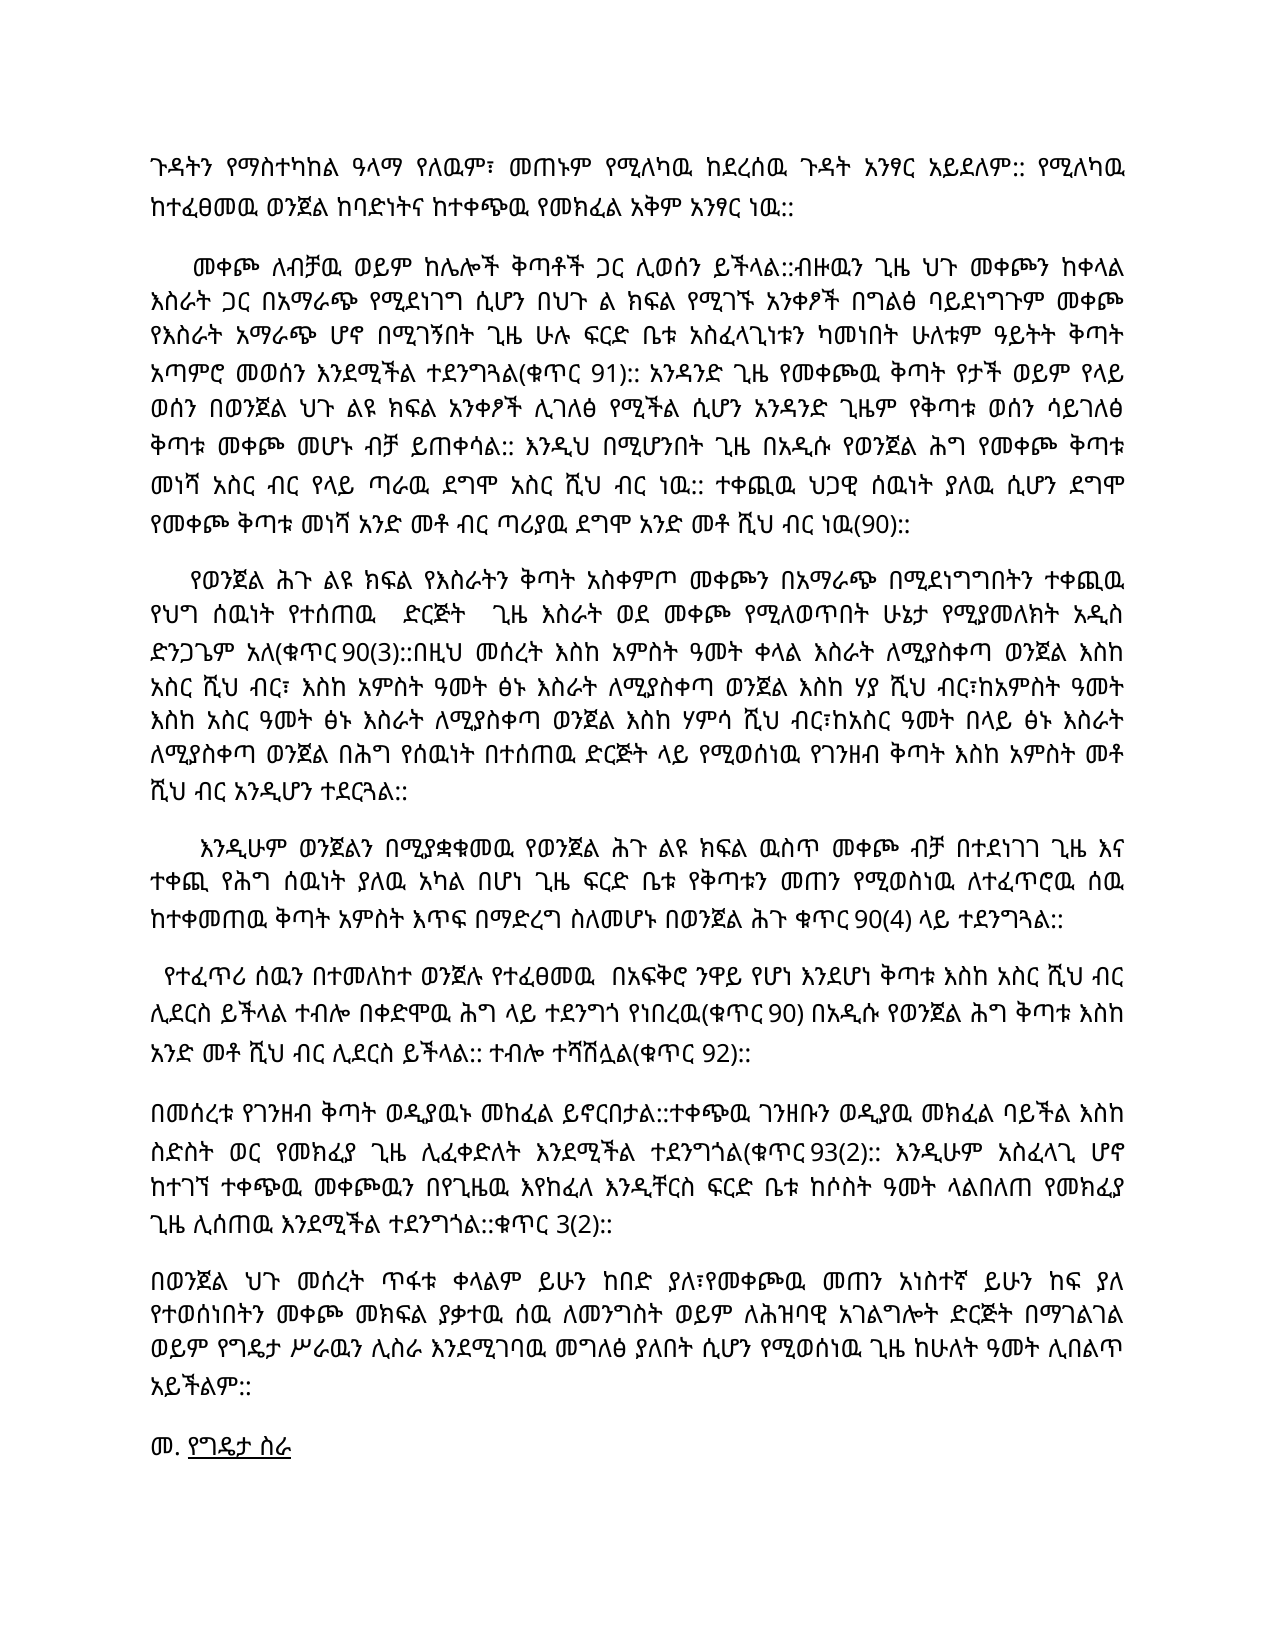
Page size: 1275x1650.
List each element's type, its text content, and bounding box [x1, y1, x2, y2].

text በመሰረቱ የገንዘብ ቅጣት ወዲያዉኑ መከፈል ይኖርበታል::ተቀጭዉ ገንዘቡን ወዲያዉ መክፈል ባይችል እስከ ስድስት ወር የመክፈያ ጊዜ ሊፈቀድለት እንደሚችል ተደንግጎል(ቁጥር93(2):: እንዲሁም አስፈላጊ ሆኖ ከተገኘ ተቀጭዉ መቀጮዉን በየጊዜዉ እየከፈለ እንዲቸርስ ፍርድ ቤቱ ከሶስት ዓመት ላልበለጠ የመክፈያ ጊዜ ሊሰጠዉ እንደሚችል ተደንግጎል::ቁጥር 3(2):: [150, 1095, 1125, 1241]
text የወንጀል ሕጉ ልዩ ክፍል የእስራትን ቅጣት አስቀምጦ መቀጮን በአማራጭ በሚደነግግበትን ተቀጪዉ የህግ ሰዉነት የተሰጠዉ ድርጅት ጊዜ እስራት ወደ መቀጮ የሚለወጥበት ሁኔታ የሚያመለክት አዲስ ድንጋጌም አለ(ቁጥር90(3)::በዚህ መሰረት እስከ አምስት ዓመት ቀላል እስራት ለሚያስቀጣ ወንጀል እስከ አስር ሺህ ብር፣ እስከ አምስት ዓመት ፅኑ እስራት ለሚያስቀጣ ወንጀል እስከ ሃያ ሺህ ብር፣ከአምስት ዓመት እስከ አስር ዓመት ፅኑ እስራት ለሚያስቀጣ ወንጀል እስከ ሃምሳ ሺህ ብር፣ከአስር ዓመት በላይ ፅኑ እስራት ለሚያስቀጣ ወንጀል በሕግ የሰዉነት በተሰጠዉ ድርጅት ላይ የሚወሰነዉ የገንዘብ ቅጣት እስከ አምስት መቶ ሺህ ብር አንዲሆን ተደርጓል:: [150, 566, 1125, 808]
text የተፈጥሪ ሰዉን በተመለከተ ወንጀሉ የተፈፀመዉ በአፍቅሮ ንዋይ የሆነ እንደሆነ ቅጣቱ እስከ አስር ሺህ ብር ሊደርስ ይችላል ተብሎ በቀድሞዉ ሕግ ላይ ተደንግጎ የነበረዉ(ቁጥር90) በአዲሱ የወንጀል ሕግ ቅጣቱ እስከ አንድ መቶ ሺህ ብር ሊደርስ ይችላል:: ተብሎ ተሻሽሏል(ቁጥር 92):: [150, 962, 1125, 1069]
text መ. የግዴታ ስራ [150, 1428, 1125, 1463]
text መቀጮ ለብቻዉ ወይም ከሌሎች ቅጣቶች ጋር ሊወሰን ይችላል::ብዙዉን ጊዜ ህጉ መቀጮን ከቀላል እስራት ጋር በአማራጭ የሚደነገግ ሲሆን በህጉ ል ክፍል የሚገኙ አንቀፆች በግልፅ ባይደነግጉም መቀጮ የእስራት አማራጭ ሆኖ በሚገኝበት ጊዜ ሁሉ ፍርድ ቤቱ አስፈላጊነቱን ካመነበት ሁለቱም ዓይትት ቅጣት አጣምሮ መወሰን እንደሚችል ተደንግጓል(ቁጥር 91):: አንዳንድ ጊዜ የመቀጮዉ ቅጣት የታች ወይም የላይ ወሰን በወንጀል ህጉ ልዩ ክፍል አንቀፆች ሊገለፅ የሚችል ሲሆን አንዳንድ ጊዜም የቅጣቱ ወሰን ሳይገለፅ ቅጣቱ መቀጮ መሆኑ ብቻ ይጠቀሳል:: እንዲህ በሚሆንበት ጊዜ በአዲሱ የወንጀል ሕግ የመቀጮ ቅጣቱ መነሻ አስር ብር የላይ ጣራዉ ደግሞ አስር ሺህ ብር ነዉ:: ተቀጪዉ ህጋዊ ሰዉነት ያለዉ ሲሆን ደግሞ የመቀጮ ቅጣቱ መነሻ አንድ መቶ ብር ጣሪያዉ ደግሞ አንድ መቶ ሺህ ብር ነዉ(90):: [150, 249, 1125, 541]
text በወንጀል ህጉ መሰረት ጥፋቱ ቀላልም ይሁን ከበድ ያለ፣የመቀጮዉ መጠን አነስተኛ ይሁን ከፍ ያለ የተወሰነበትን መቀጮ መክፍል ያቃተዉ ሰዉ ለመንግስት ወይም ለሕዝባዊ አገልግሎት ድርጅት በማገልገል ወይም የግዴታ ሥራዉን ሊስራ እንደሚገባዉ መግለፅ ያለበት ሲሆን የሚወሰነዉ ጊዜ ከሁለት ዓመት ሊበልጥ አይችልም:: [150, 1267, 1125, 1403]
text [150, 150, 1125, 223]
text እንዲሁም ወንጀልን በሚያቋቁመዉ የወንጀል ሕጉ ልዩ ክፍል ዉስጥ መቀጮ ብቻ በተደነገገ ጊዜ እና ተቀጪ የሕግ ሰዉነት ያለዉ አካል በሆነ ጊዜ ፍርድ ቤቱ የቅጣቱን መጠን የሚወስነዉ ለተፈጥሮዉ ሰዉ ከተቀመጠዉ ቅጣት አምስት እጥፍ በማድረግ ስለመሆኑ በወንጀል ሕጉ ቁጥር90(4) ላይ ተደንግጓል:: [150, 834, 1125, 936]
